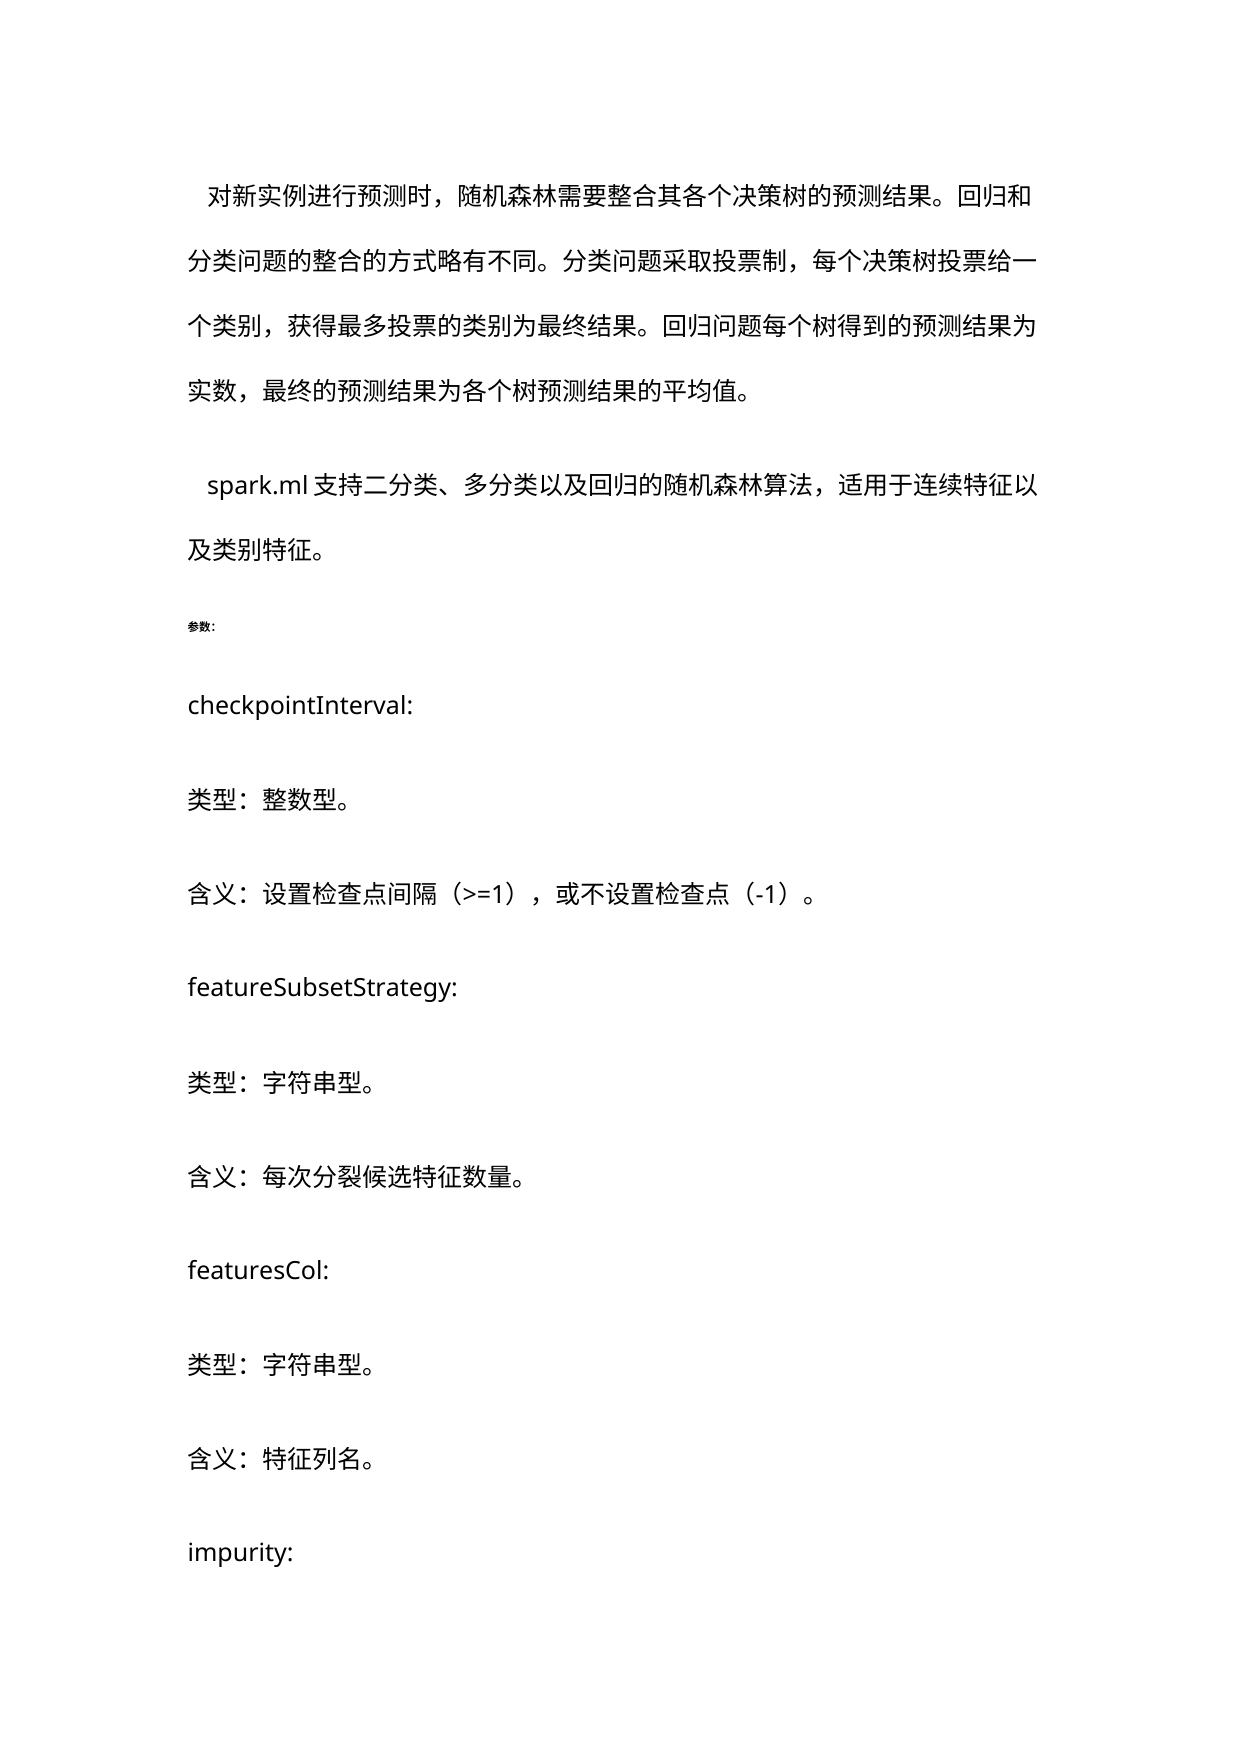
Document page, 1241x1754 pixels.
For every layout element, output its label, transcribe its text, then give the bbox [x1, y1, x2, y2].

text featureSubsetStrategy: [187, 954, 1053, 1019]
text 含义：每次分裂候选特征数量。 [187, 1143, 1053, 1208]
text featuresCol: [187, 1237, 1053, 1302]
text checkpointInterval: [187, 672, 1053, 737]
text 对新实例进行预测时，随机森林需要整合其各个决策树的预测结果。回归和分类问题的整合的方式略有不同。分类问题采取投票制，每个决策树投票给一个类别，获得最多投票的类别为最终结果。回归问题每个树得到的预测结果为实数，最终的预测结果为各个树预测结果的平均值。 [187, 162, 1053, 422]
text 含义：设置检查点间隔（>=1），或不设置检查点（-1）。 [187, 860, 1053, 925]
text impurity: [187, 1519, 1053, 1584]
text 参数： [187, 610, 1053, 643]
text 含义：特征列名。 [187, 1425, 1053, 1490]
text 类型：字符串型。 [187, 1331, 1053, 1396]
text spark.ml支持二分类、多分类以及回归的随机森林算法，适用于连续特征以及类别特征。 [187, 451, 1053, 581]
text 类型：字符串型。 [187, 1049, 1053, 1114]
text 类型：整数型。 [187, 766, 1053, 831]
